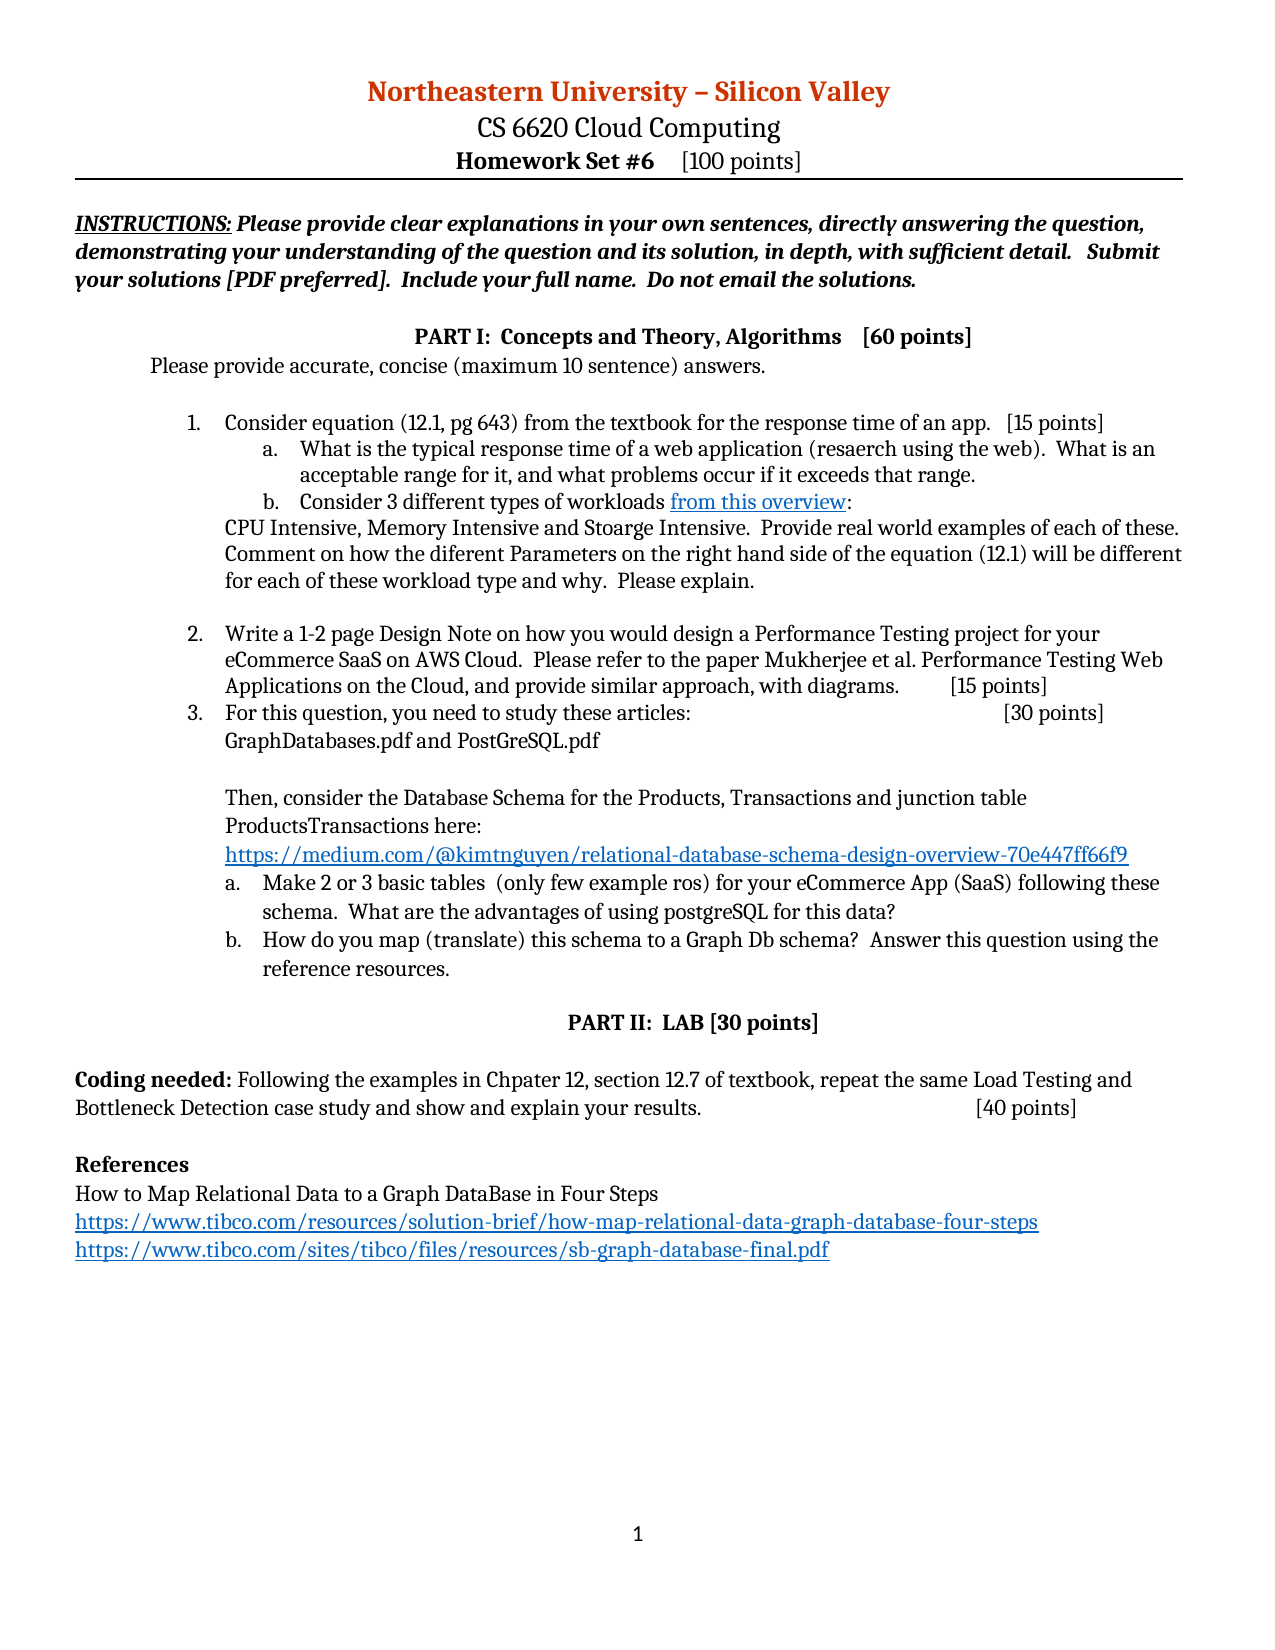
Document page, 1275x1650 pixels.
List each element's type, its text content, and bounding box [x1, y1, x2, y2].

text How to Map Relational Data to a Graph DataBase in Four Steps [75, 1180, 1200, 1207]
list Consider 3 different types of workloads from this overview: [262, 488, 1200, 515]
list https://medium.com/@kimtnguyen/relational-database-schema-design-overview-70e447ff66f9 [225, 842, 1200, 868]
list Write a 1-2 page Design Note on how you would design a Performance Testing project for your eCommerce SaaS on AWS Cloud. Please refer to the paper Mukherjee et al. Performance Testing Web Applications on the Cloud, and provide similar approach, with diagrams. [15 points] [187, 620, 1200, 699]
text Northeastern University – Silicon Valley [75, 75, 1183, 108]
list For this question, you need to study these articles: [30 points] [187, 699, 1200, 726]
list PART I: Concepts and Theory, Algorithms [60 points] [187, 324, 1200, 351]
list What is the typical response time of a web application (resaerch using the web). What is an acceptable range for it, and what problems occur if it exceeds that range. [262, 436, 1200, 488]
text https://www.tibco.com/sites/tibco/files/resources/sb-graph-database-final.pdf [75, 1237, 1200, 1264]
text CS 6620 Cloud Computing [75, 111, 1183, 145]
text References [75, 1152, 1200, 1178]
list CPU Intensive, Memory Intensive and Stoarge Intensive. Provide real world examples of each of these. Comment on how the diferent Parameters on the right hand side of the equation (12.1) will be different for each of these workload type and why. Please explain. [225, 515, 1200, 594]
text https://www.tibco.com/resources/solution-brief/how-map-relational-data-graph-database-four-steps [75, 1209, 1200, 1235]
list GraphDatabases.pdf and PostGreSQL.pdf [225, 728, 1200, 754]
list How do you map (translate) this schema to a Graph Db schema? Answer this question using the reference resources. [225, 927, 1200, 982]
list Consider equation (12.1, pg 643) from the textbook for the response time of an app. [15 points] [187, 409, 1200, 436]
list Then, consider the Database Schema for the Products, Transactions and junction table ProductsTransactions here: [225, 785, 1200, 839]
list Please provide accurate, concise (maximum 10 sentence) answers. [150, 353, 1200, 379]
text Homework Set #6 [100 points] [75, 147, 1183, 178]
text PART II: LAB [30 points] [187, 1010, 1200, 1036]
text INSTRUCTIONS: Please provide clear explanations in your own sentences, directly answering the question, demonstrating your understanding of the question and its solution, in depth, with sufficient detail. Submit your solutions [PDF preferred]. Include your full name. Do not email the solutions. [75, 210, 1200, 294]
text Coding needed: Following the examples in Chpater 12, section 12.7 of textbook, repeat the same Load Testing and Bottleneck Detection case study and show and explain your results. [40 points] [75, 1067, 1200, 1121]
list Make 2 or 3 basic tables (only few example ros) for your eCommerce App (SaaS) following these schema. What are the advantages of using postgreSQL for this data? [225, 870, 1200, 925]
